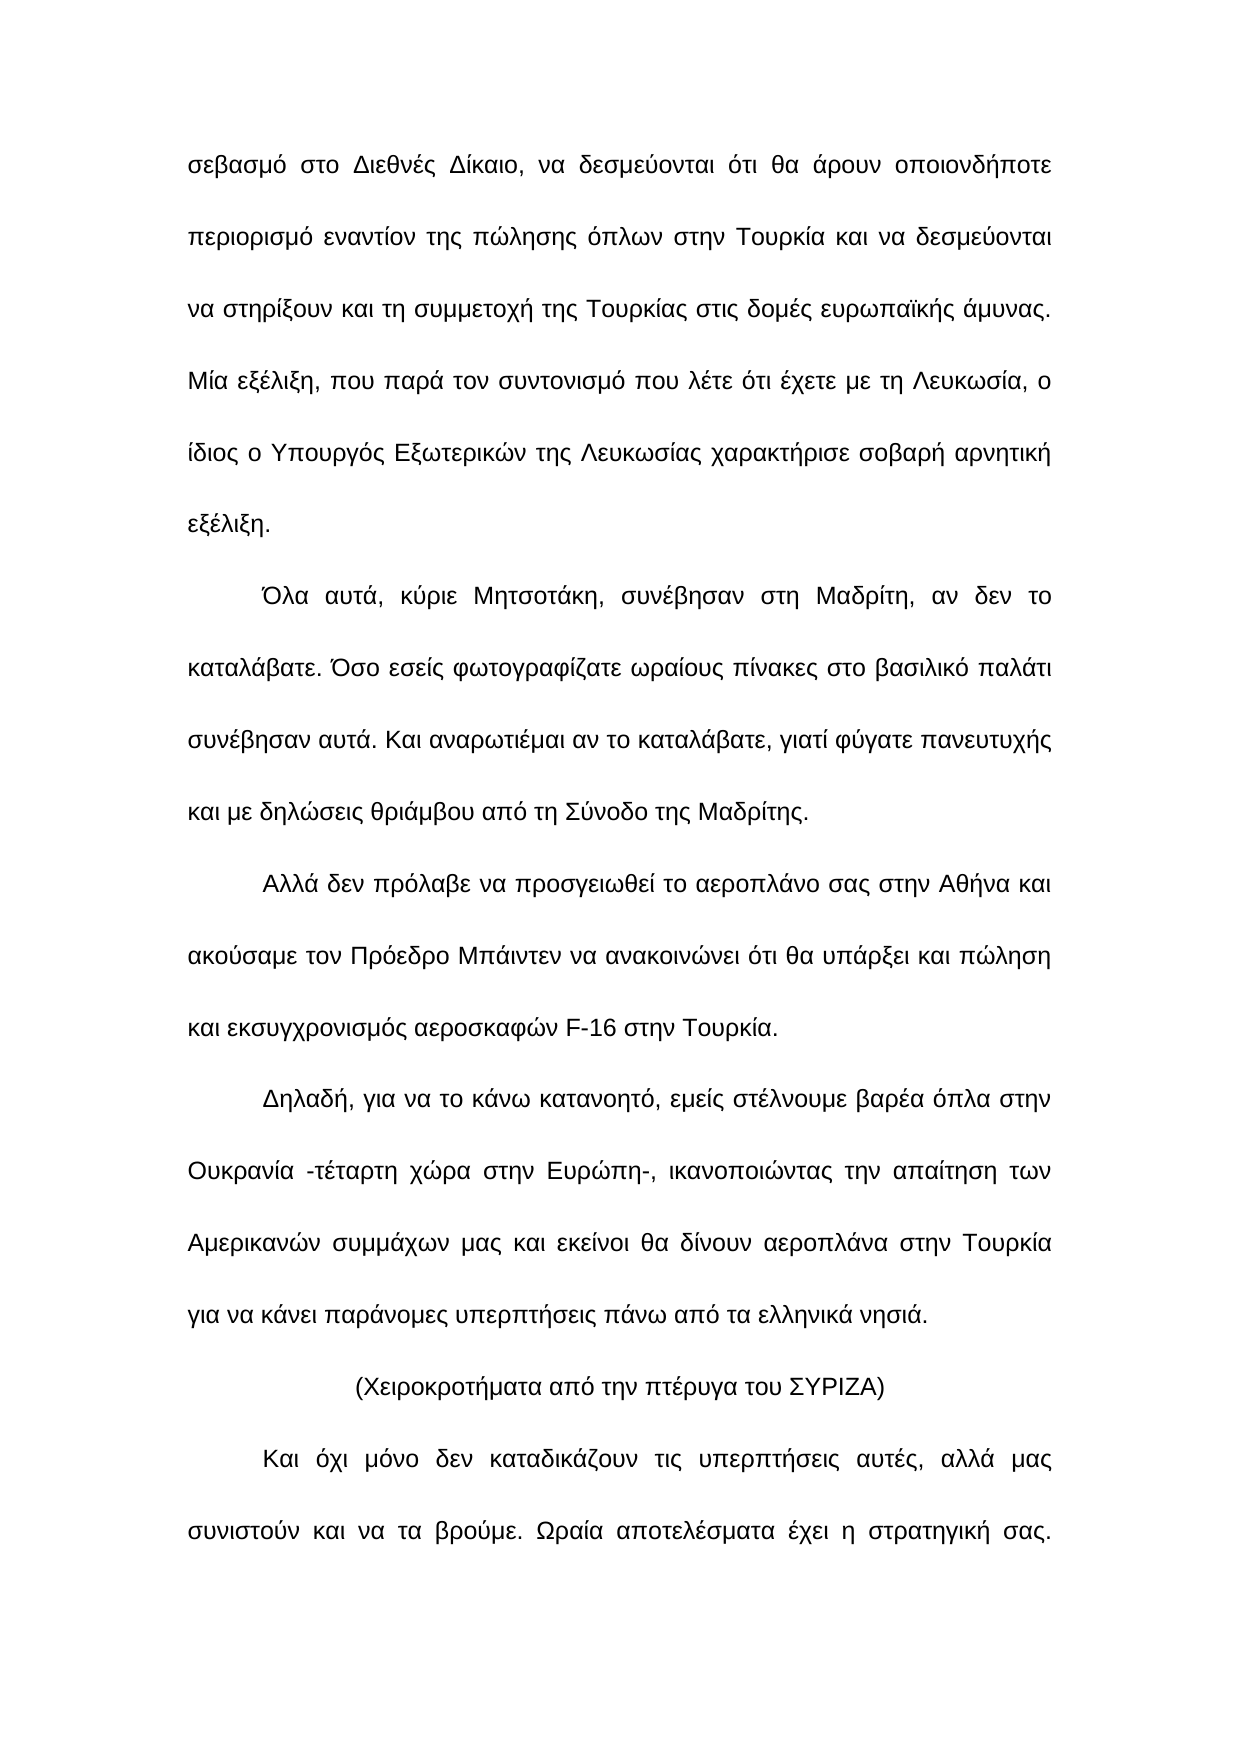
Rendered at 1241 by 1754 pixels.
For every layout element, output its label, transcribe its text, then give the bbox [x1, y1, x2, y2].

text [187, 150, 1053, 538]
text Δηλαδή, για να το κάνω κατανοητό, εμείς στέλνουμε βαρέα όπλα στην Ουκρανία -τέταρτη χώρα στην Ευρώπη-, ικανοποιώντας την απαίτηση των Αμερικανών συμμάχων μας και εκείνοι θα δίνουν αεροπλάνα στην Τουρκία για να κάνει παράνομες υπερπτήσεις πάνω από τα ελληνικά νησιά. [187, 1084, 1053, 1329]
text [187, 1444, 1053, 1544]
text (Χειροκροτήματα από την πτέρυγα του ΣΥΡΙΖΑ) [187, 1372, 1053, 1401]
text Όλα αυτά, κύριε Μητσοτάκη, συνέβησαν στη Μαδρίτη, αν δεν το καταλάβατε. Όσο εσείς φωτογραφίζατε ωραίους πίνακες στο βασιλικό παλάτι συνέβησαν αυτά. Και αναρωτιέμαι αν το καταλάβατε, γιατί φύγατε πανευτυχής και με δηλώσεις θριάμβου από τη Σύνοδο της Μαδρίτης. [187, 581, 1053, 826]
text Αλλά δεν πρόλαβε να προσγειωθεί το αεροπλάνο σας στην Αθήνα και ακούσαμε τον Πρόεδρο Μπάιντεν να ανακοινώνει ότι θα υπάρξει και πώληση και εκσυγχρονισμός αεροσκαφών F-16 στην Τουρκία. [187, 869, 1053, 1041]
